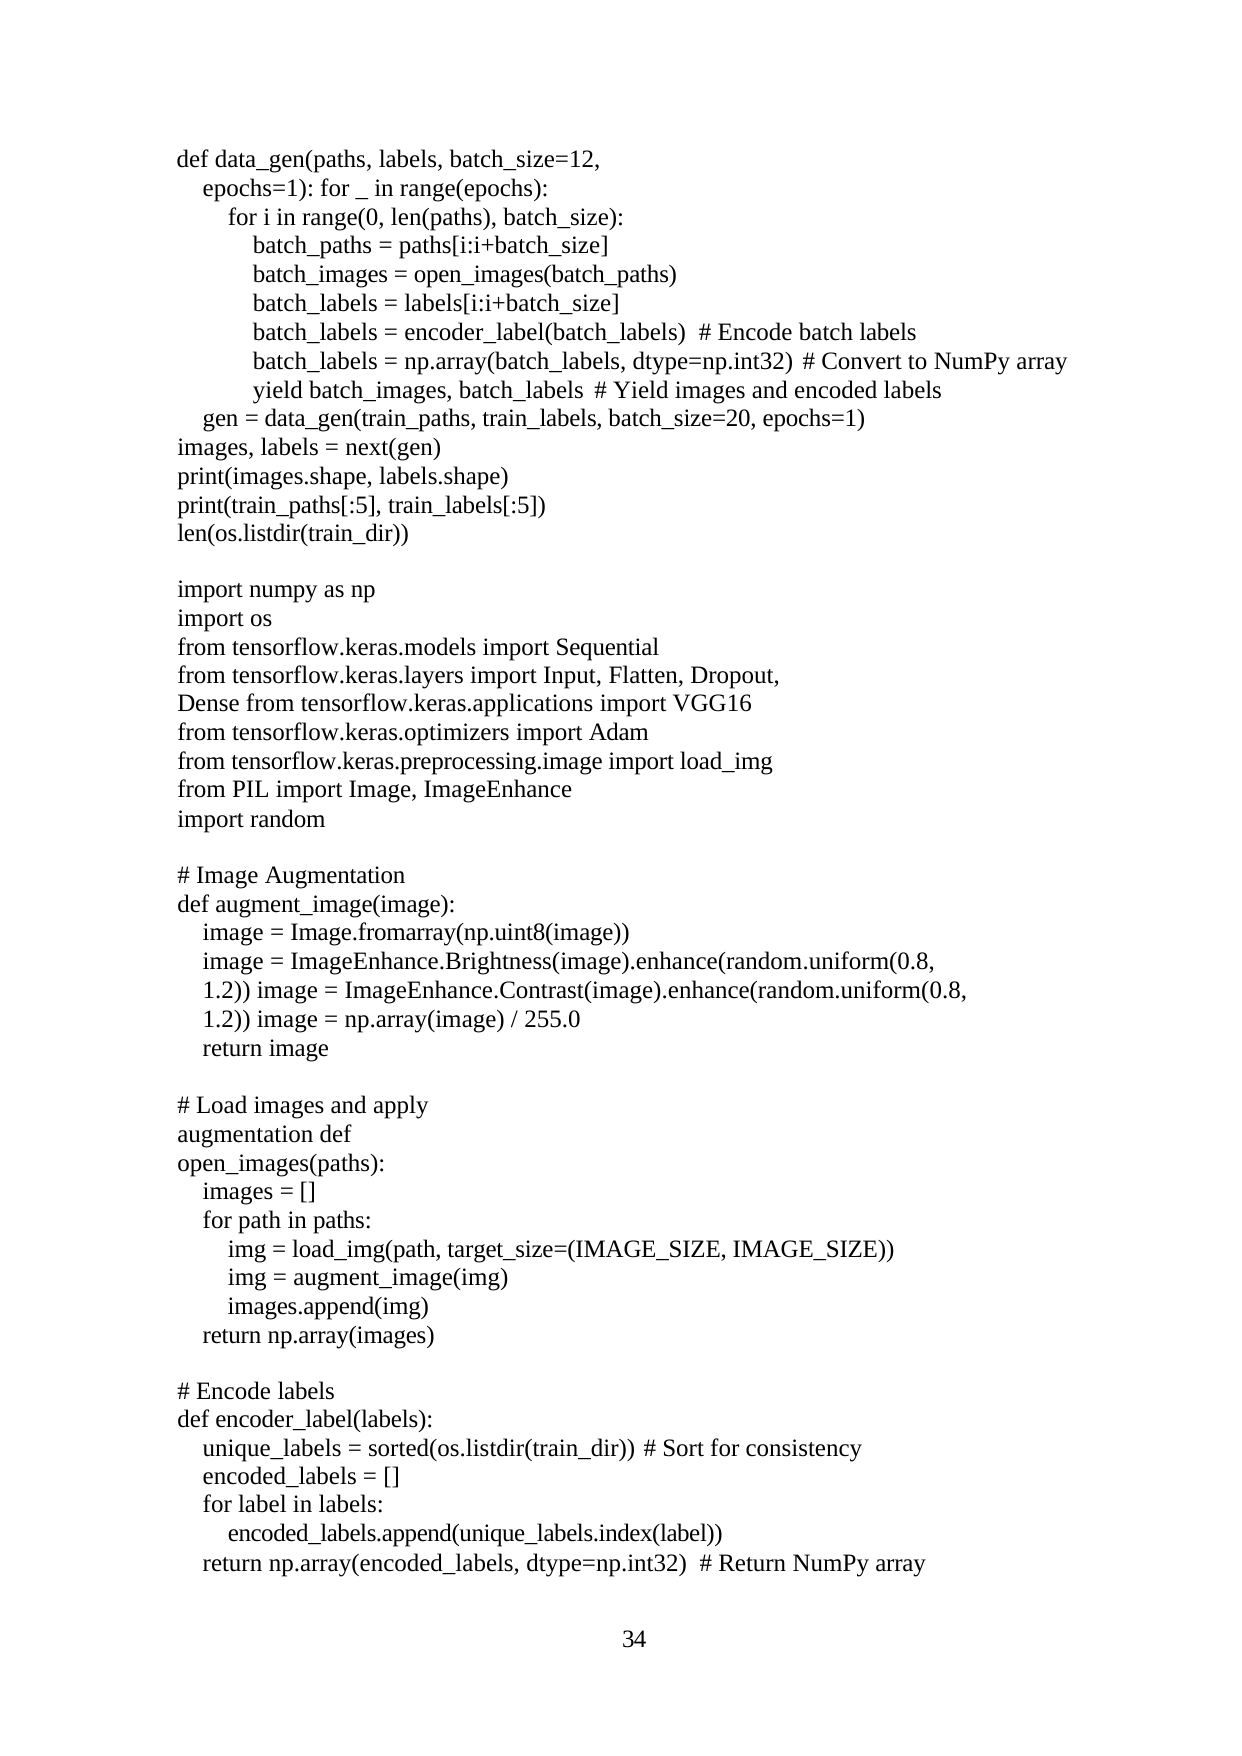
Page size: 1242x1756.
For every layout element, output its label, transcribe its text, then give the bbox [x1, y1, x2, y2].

text print(images.shape, labels.shape) print(train_paths[:5], train_labels[:5]) len(os.listdir(train_dir)) [177, 461, 563, 547]
text unique_labels = sorted(os.listdir(train_dir)) # Sort for consistency encoded_labels = [] [202, 1434, 930, 1490]
text # Encode labels [177, 1376, 1138, 1405]
text images.append(img) return np.array(images) [202, 1291, 435, 1349]
text from tensorflow.keras.preprocessing.image import load_img from PIL import Image, ImageEnhance [177, 746, 813, 803]
text image = ImageEnhance.Brightness(image).enhance(random.uniform(0.8, 1.2)) image = ImageEnhance.Contrast(image).enhance(random.uniform(0.8, 1.2)) image = np.array(image) / 255.0 [202, 946, 987, 1033]
text for path in paths: [202, 1205, 1138, 1234]
text from tensorflow.keras.models import Sequential [177, 633, 1138, 661]
text gen = data_gen(train_paths, train_labels, batch_size=20, epochs=1) images, labels = next(gen) [177, 403, 930, 461]
text images = [] [202, 1177, 1138, 1205]
text # Image Augmentation [177, 860, 1138, 889]
text from tensorflow.keras.optimizers import Adam [177, 717, 1138, 746]
text from tensorflow.keras.layers import Input, Flatten, Dropout, Dense from tensorflow.keras.applications import VGG16 [177, 661, 846, 717]
text return image [202, 1033, 1138, 1062]
text image = Image.fromarray(np.uint8(image)) [202, 918, 1138, 946]
text import numpy as np import os [177, 574, 433, 632]
text for i in range(0, len(paths), batch_size): batch_paths = paths[i:i+batch_size] batch_images = open_images(batch_paths) batch_labels = labels[i:i+batch_size] [228, 202, 721, 317]
text def encoder_label(labels): [177, 1405, 1138, 1434]
text batch_labels = np.array(batch_labels, dtype=np.int32) # Convert to NumPy array yield batch_images, batch_labels # Yield images and encoded labels [253, 346, 1070, 403]
text return np.array(encoded_labels, dtype=np.int32) # Return NumPy array [202, 1548, 1138, 1577]
text import random [177, 804, 1138, 832]
text for label in labels: encoded_labels.append(unique_labels.index(label)) [202, 1490, 846, 1547]
text def augment_image(image): [177, 889, 1138, 918]
text batch_labels = encoder_label(batch_labels) # Encode batch labels [253, 317, 1138, 346]
text # Load images and apply augmentation def open_images(paths): [177, 1090, 564, 1177]
text def data_gen(paths, labels, batch_size=12, epochs=1): for _ in range(epochs): [176, 145, 713, 201]
text img = load_img(path, target_size=(IMAGE_SIZE, IMAGE_SIZE)) img = augment_image(img) [228, 1234, 930, 1291]
